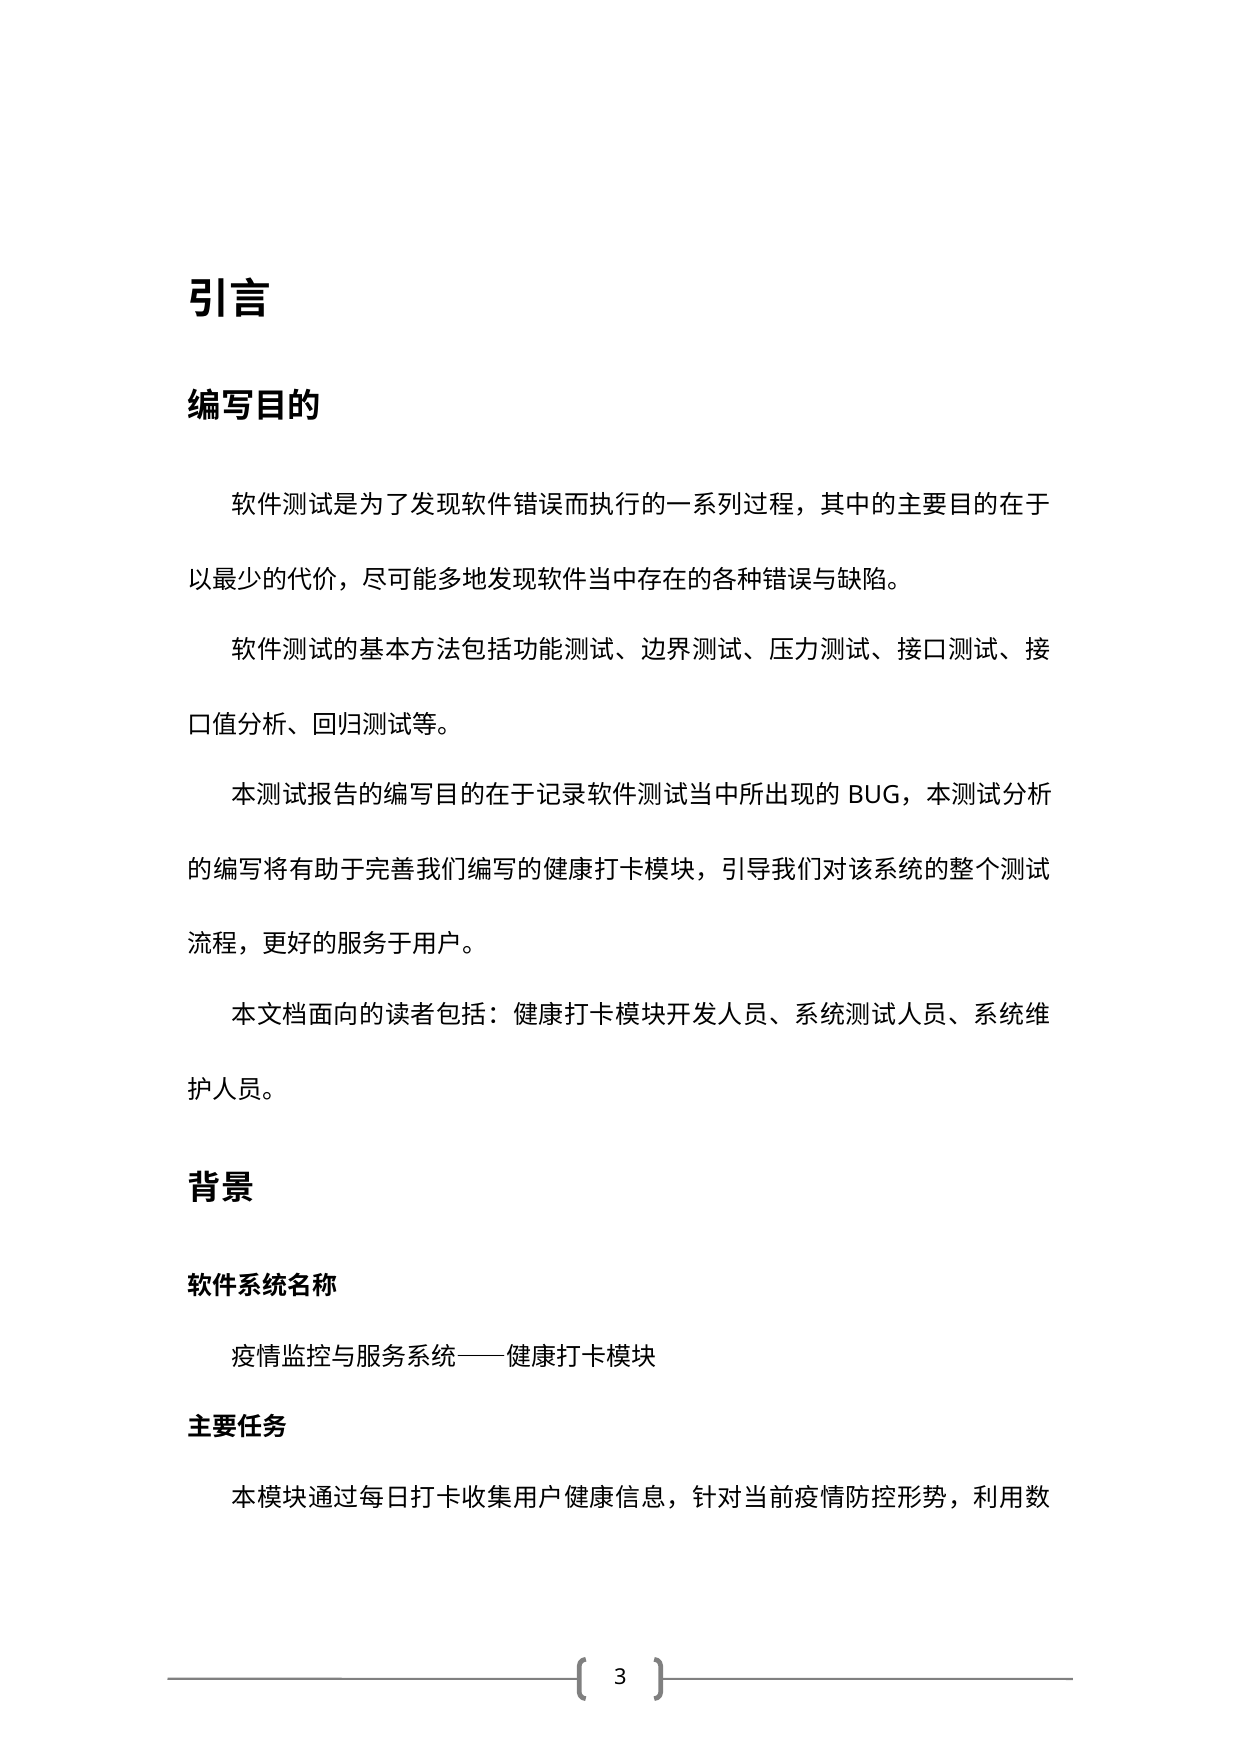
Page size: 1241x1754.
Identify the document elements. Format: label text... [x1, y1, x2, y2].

text 疫情监控与服务系统——健康打卡模块 [187, 1322, 1053, 1387]
text 本测试报告的编写目的在于记录软件测试当中所出现的BUG，本测试分析的编写将有助于完善我们编写的健康打卡模块，引导我们对该系统的整个测试流程，更好的服务于用户。 [187, 760, 1053, 974]
subtitle 背景 [187, 1152, 1053, 1217]
subtitle 编写目的 [187, 371, 1053, 436]
text 本文档面向的读者包括：健康打卡模块开发人员、系统测试人员、系统维护人员。 [187, 980, 1053, 1120]
subtitle 引言 [187, 262, 1053, 327]
text 软件测试是为了发现软件错误而执行的一系列过程，其中的主要目的在于以最少的代价，尽可能多地发现软件当中存在的各种错误与缺陷。 [187, 470, 1053, 610]
text 主要任务 [187, 1392, 1053, 1457]
text 软件测试的基本方法包括功能测试、边界测试、压力测试、接口测试、接口值分析、回归测试等。 [187, 615, 1053, 755]
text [187, 1463, 1053, 1528]
text 软件系统名称 [187, 1251, 1053, 1316]
